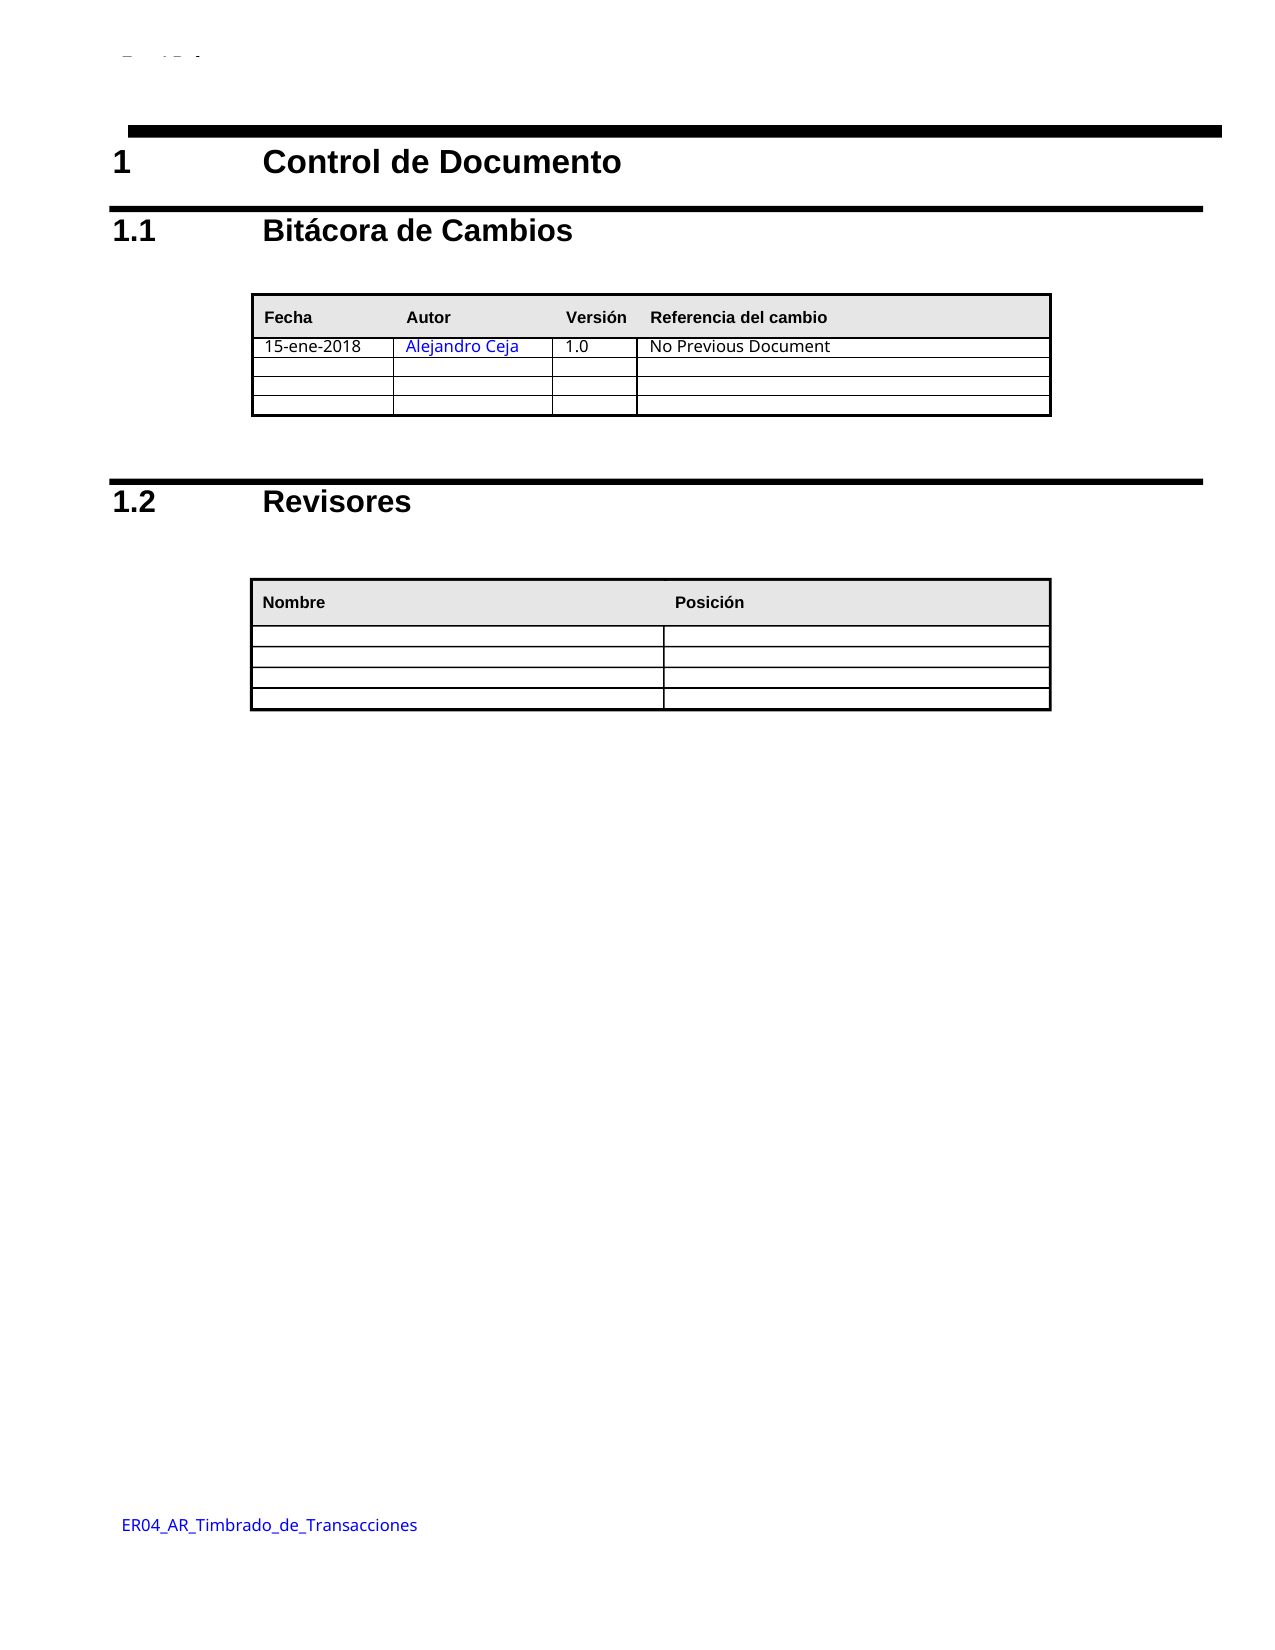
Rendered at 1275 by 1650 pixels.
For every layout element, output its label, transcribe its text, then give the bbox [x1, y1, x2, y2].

table_cell Alejandro Ceja [394, 339, 552, 356]
table_cell 15-ene-2018 [254, 339, 393, 356]
table_cell [553, 377, 636, 394]
table_cell [638, 377, 1049, 394]
table_cell [638, 358, 1049, 376]
table_cell [254, 358, 393, 376]
table_cell [394, 377, 552, 394]
table_header Referencia del cambio [637, 296, 1049, 337]
table_header Fecha [254, 296, 393, 337]
table_cell [254, 377, 393, 394]
table_cell [638, 396, 1049, 414]
table_cell 1.0 [553, 339, 636, 356]
subtitle Control de Documento [112, 142, 1221, 180]
table_cell [394, 396, 552, 414]
table_cell [394, 358, 552, 376]
table_cell [553, 396, 636, 414]
subtitle Revisores [112, 474, 1221, 519]
table_header Autor [393, 296, 553, 337]
subtitle Bitácora de Cambios [112, 202, 1221, 248]
table_header Versión [553, 296, 637, 337]
table_cell No Previous Document [638, 339, 1049, 356]
table_cell [254, 396, 393, 414]
table_cell [553, 358, 636, 376]
